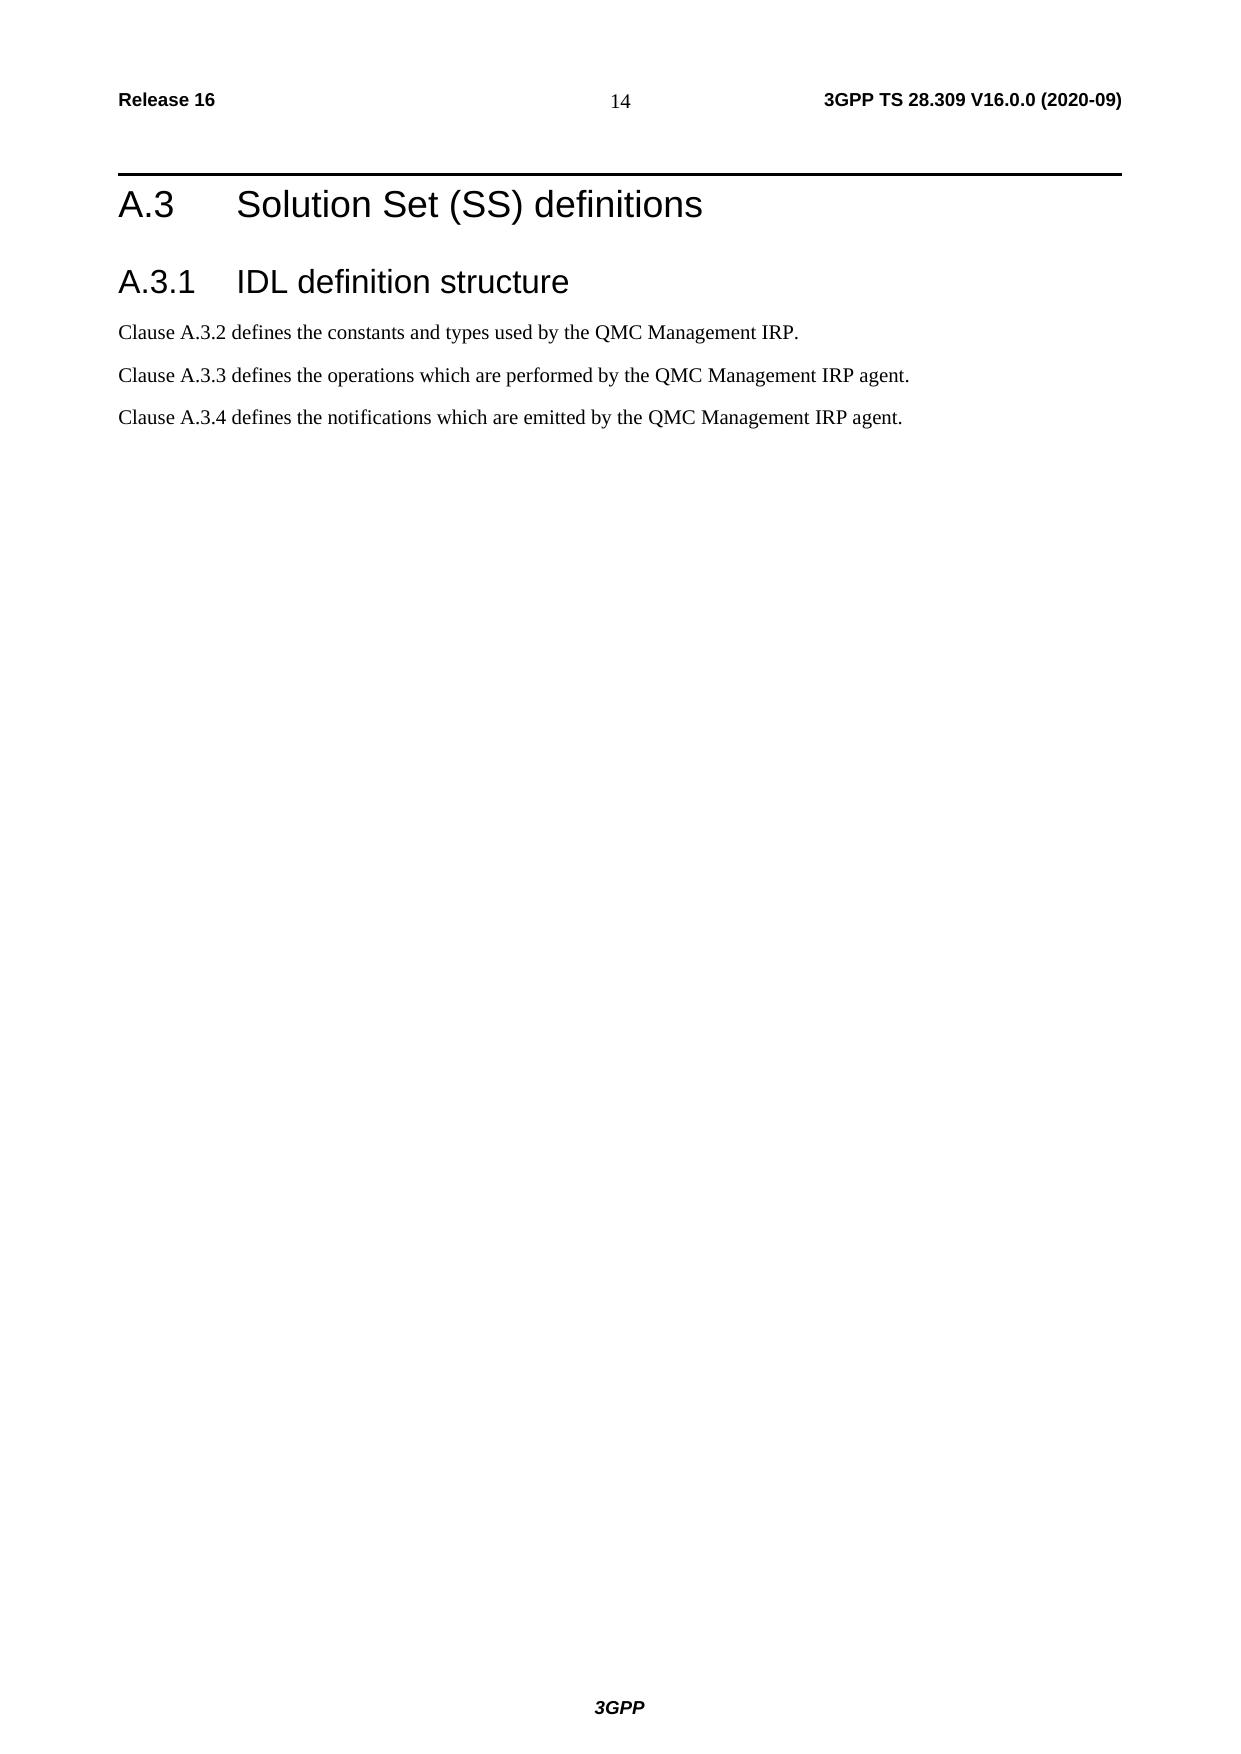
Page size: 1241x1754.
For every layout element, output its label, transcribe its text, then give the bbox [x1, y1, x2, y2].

text Clause A.3.4 defines the notifications which are emitted by the QMC Management IRP agent. [118, 405, 1122, 429]
text Clause A.3.2 defines the constants and types used by the QMC Management IRP. [118, 320, 1122, 344]
subtitle A.3 Solution Set (SS) definitions [118, 176, 1122, 225]
subtitle A.3.1 IDL definition structure [118, 262, 1122, 301]
text Clause A.3.3 defines the operations which are performed by the QMC Management IRP agent. [118, 362, 1122, 387]
